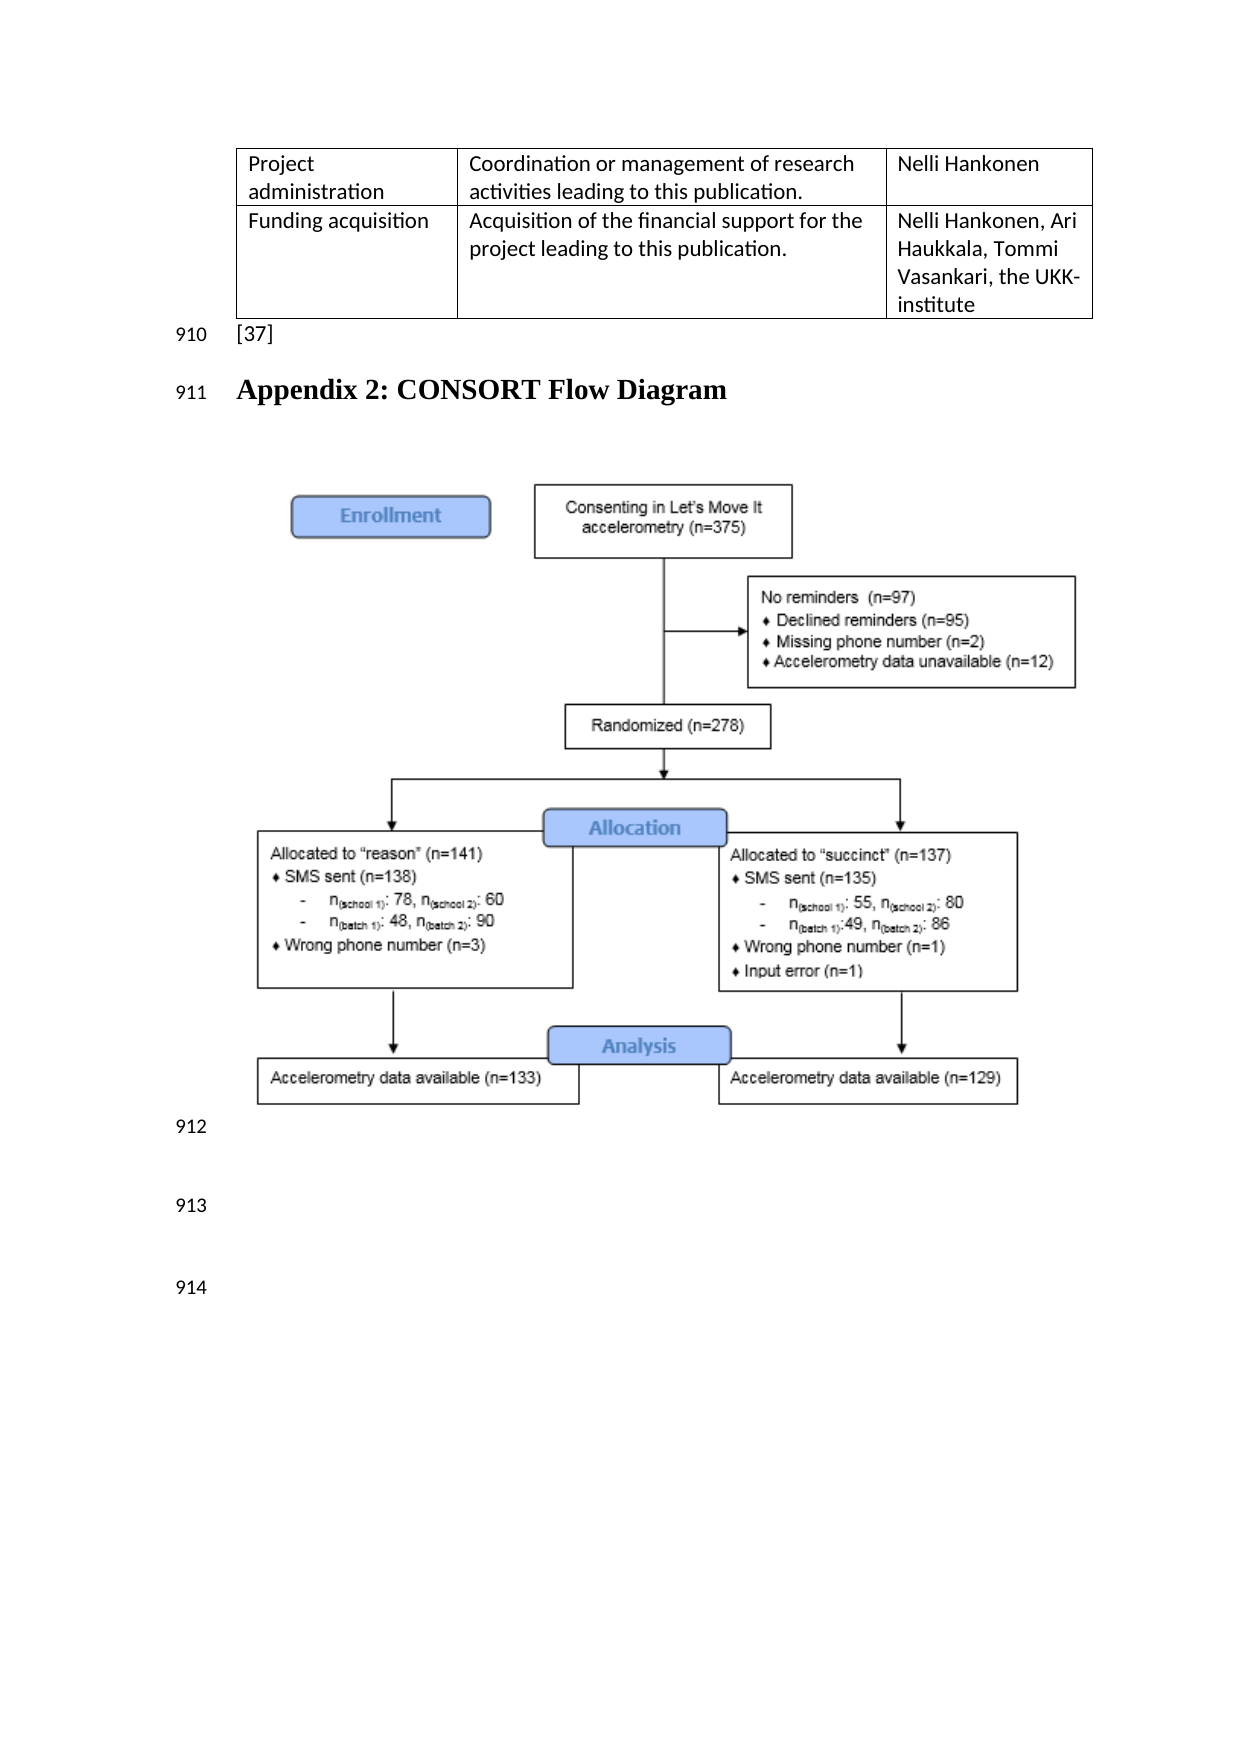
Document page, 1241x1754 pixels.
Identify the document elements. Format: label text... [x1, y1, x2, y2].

table_cell Funding acquisition [237, 206, 457, 318]
text [37] [236, 319, 1092, 347]
table_cell Coordination or management of research activities leading to this publication. [458, 149, 886, 205]
subtitle Appendix 2: CONSORT Flow Diagram [236, 372, 1092, 406]
table_cell Acquisition of the financial support for the project leading to this publication. [458, 206, 886, 318]
picture [236, 464, 1093, 1134]
table_cell Project administration [237, 149, 457, 205]
table_cell Nelli Hankonen [887, 149, 1092, 205]
table_cell Nelli Hankonen, Ari Haukkala, Tommi Vasankari, the UKK-institute [887, 206, 1092, 318]
